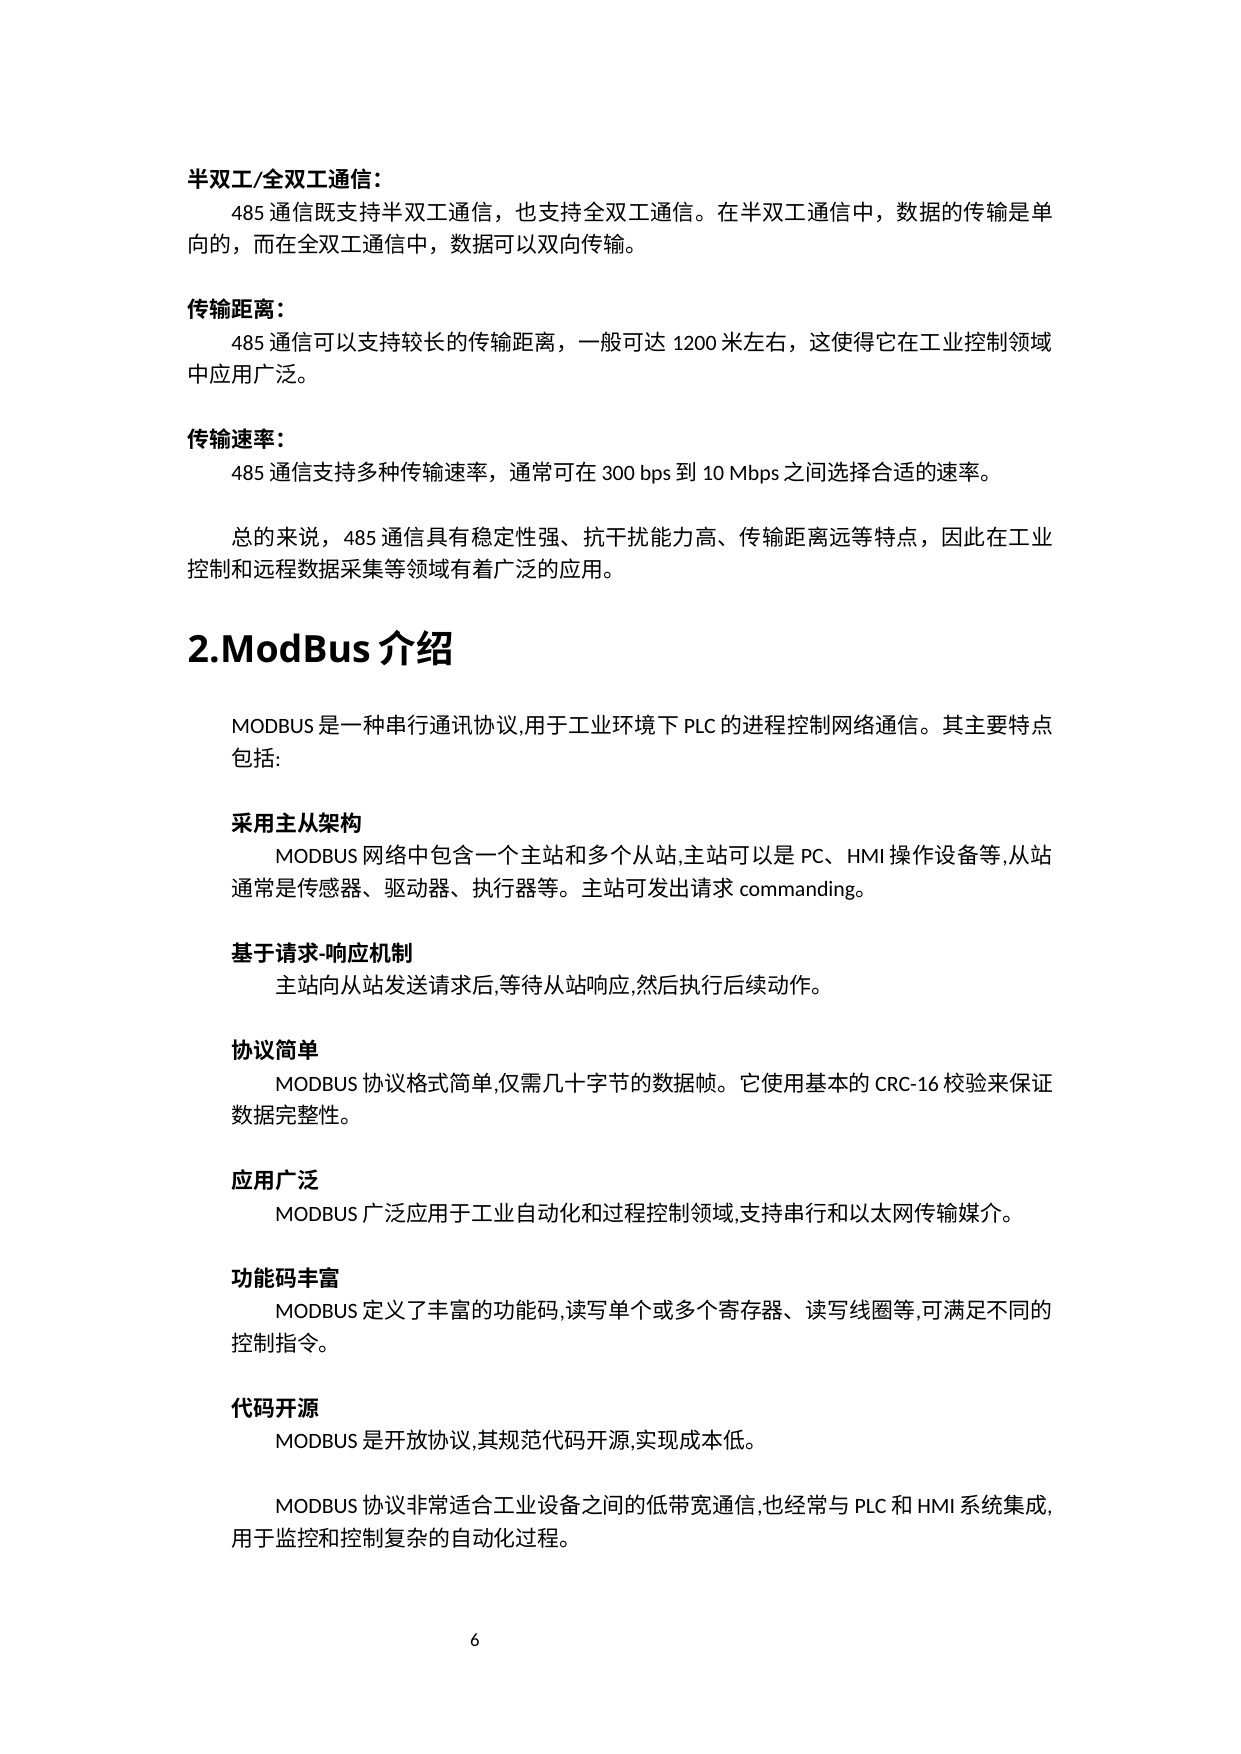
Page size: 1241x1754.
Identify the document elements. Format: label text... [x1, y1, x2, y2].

text MODBUS广泛应用于工业自动化和过程控制领域,支持串行和以太网传输媒介。 [231, 1195, 1053, 1228]
subtitle ModBus介绍 [187, 614, 1053, 679]
text 485通信支持多种传输速率，通常可在300 bps到10 Mbps之间选择合适的速率。 [187, 454, 1053, 487]
text MODBUS协议非常适合工业设备之间的低带宽通信,也经常与PLC和HMI系统集成,用于监控和控制复杂的自动化过程。 [231, 1488, 1053, 1553]
text MODBUS协议格式简单,仅需几十字节的数据帧。它使用基本的CRC-16校验来保证数据完整性。 [231, 1065, 1053, 1130]
text 主站向从站发送请求后,等待从站响应,然后执行后续动作。 [231, 968, 1053, 1000]
text 应用广泛 [231, 1163, 1053, 1195]
text 传输速率： [187, 422, 1053, 454]
text MODBUS是开放协议,其规范代码开源,实现成本低。 [231, 1423, 1053, 1455]
text 485通信既支持半双工通信，也支持全双工通信。在半双工通信中，数据的传输是单向的，而在全双工通信中，数据可以双向传输。 [187, 194, 1053, 259]
text 协议简单 [231, 1033, 1053, 1065]
text MODBUS是一种串行通讯协议,用于工业环境下PLC的进程控制网络通信。其主要特点包括: [231, 708, 1053, 773]
text 半双工/全双工通信： [187, 162, 1053, 194]
text MODBUS定义了丰富的功能码,读写单个或多个寄存器、读写线圈等,可满足不同的控制指令。 [231, 1293, 1053, 1358]
text 传输距离： [187, 292, 1053, 324]
text MODBUS网络中包含一个主站和多个从站,主站可以是PC、HMI操作设备等,从站通常是传感器、驱动器、执行器等。主站可发出请求 commanding。 [231, 838, 1053, 903]
text 基于请求-响应机制 [231, 935, 1053, 968]
text 总的来说，485通信具有稳定性强、抗干扰能力高、传输距离远等特点，因此在工业控制和远程数据采集等领域有着广泛的应用。 [187, 519, 1053, 584]
text 代码开源 [231, 1390, 1053, 1423]
text 功能码丰富 [231, 1260, 1053, 1293]
text 485通信可以支持较长的传输距离，一般可达1200米左右，这使得它在工业控制领域中应用广泛。 [187, 324, 1053, 389]
text 采用主从架构 [231, 805, 1053, 838]
